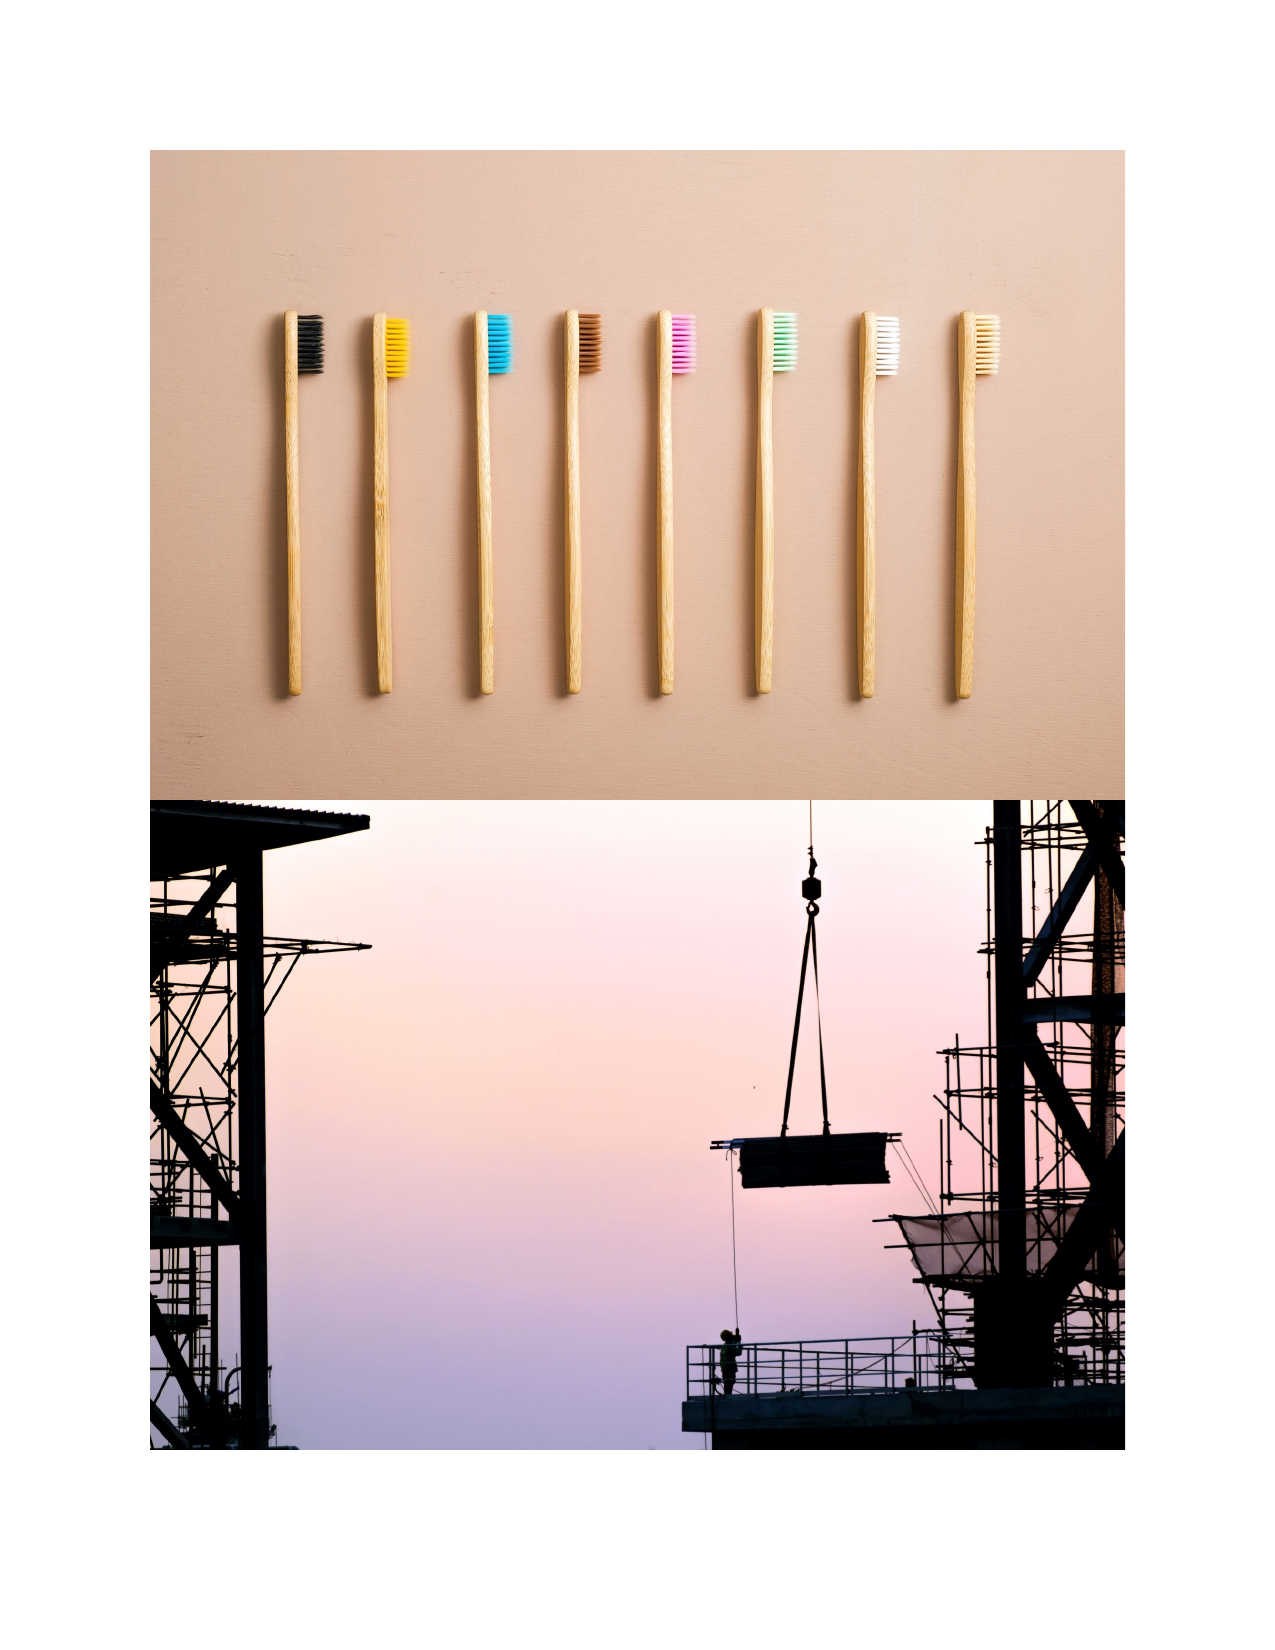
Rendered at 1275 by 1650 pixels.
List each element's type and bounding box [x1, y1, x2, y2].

picture [150, 150, 1125, 1450]
